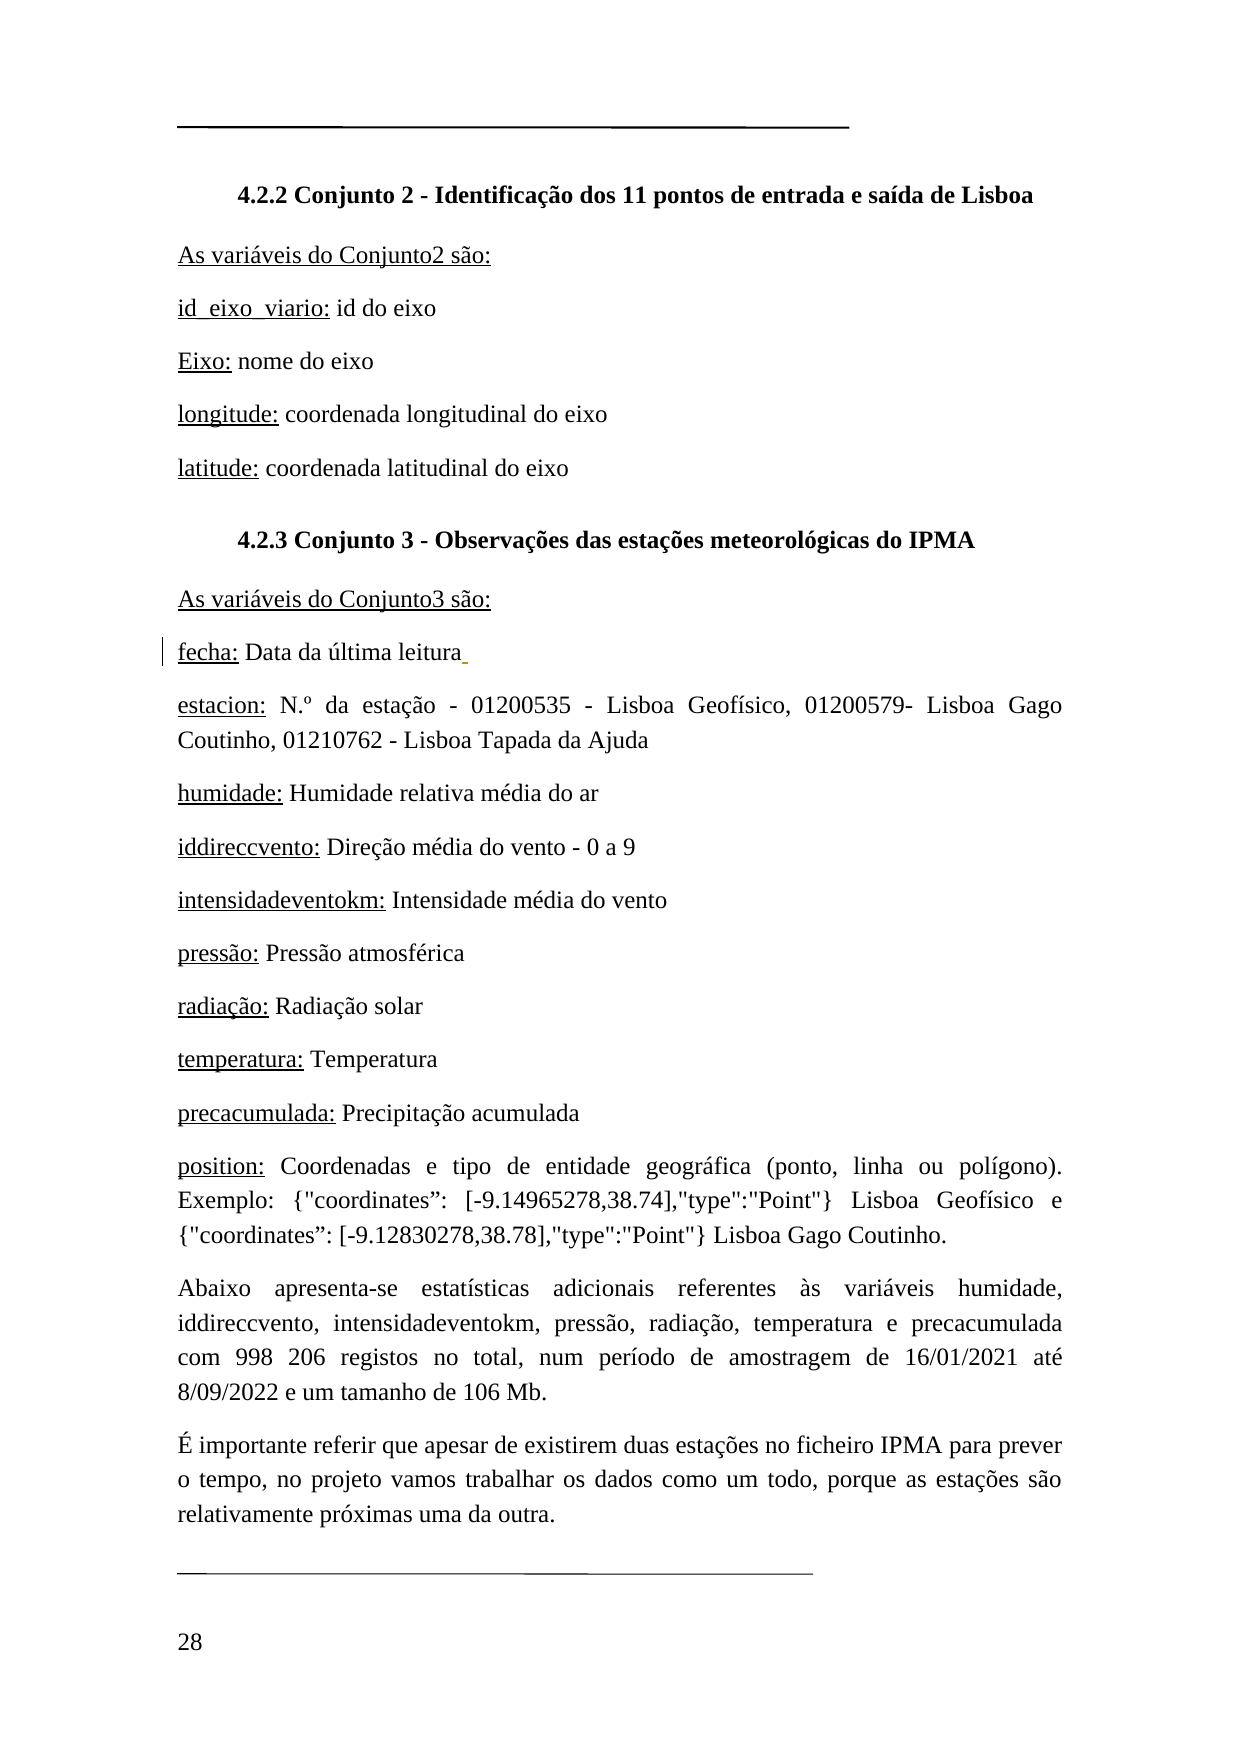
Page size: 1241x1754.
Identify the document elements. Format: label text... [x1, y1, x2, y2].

text fecha: Data da última leitura [177, 637, 1063, 666]
text radiação: Radiação solar [177, 991, 1063, 1020]
text É importante referir que apesar de existirem duas estações no ficheiro IPMA para prever o tempo, no projeto vamos trabalhar os dados como um todo, porque as estações são relativamente próximas uma da outra. [177, 1430, 1063, 1527]
text temperatura: Temperatura [177, 1044, 1063, 1073]
subtitle 4.2.2 Conjunto 2 - Identificação dos 11 pontos de entrada e saída de Lisboa [237, 180, 1063, 209]
text Abaixo apresenta-se estatísticas adicionais referentes às variáveis humidade, iddireccvento, intensidadeventokm, pressão, radiação, temperatura e precacumulada com 998 206 registos no total, num período de amostragem de 16/01/2021 até 8/09/2022 e um tamanho de 106 Mb. [177, 1273, 1063, 1405]
text precacumulada: Precipitação acumulada [177, 1098, 1063, 1126]
text estacion: N.º da estação - 01200535 - Lisboa Geofísico, 01200579- Lisboa Gago Coutinho, 01210762 - Lisboa Tapada da Ajuda [177, 691, 1063, 754]
text Eixo: nome do eixo [177, 346, 1063, 375]
text latitude: coordenada latitudinal do eixo [177, 453, 1063, 481]
text position: Coordenadas e tipo de entidade geográfica (ponto, linha ou polígono). Exemplo: {"coordinates”: [-9.14965278,38.74],"type":"Point"} Lisboa Geofísico e {"coordinates”: [-9.12830278,38.78],"type":"Point"} Lisboa Gago Coutinho. [177, 1151, 1063, 1249]
text As variáveis do Conjunto3 são: [177, 584, 1063, 613]
text As variáveis do Conjunto2 são: [177, 240, 1063, 268]
text humidade: Humidade relativa média do ar [177, 778, 1063, 807]
subtitle 4.2.3 Conjunto 3 - Observações das estações meteorológicas do IPMA [237, 525, 1063, 553]
text id_eixo_viario: id do eixo [177, 293, 1063, 322]
text iddireccvento: Direção média do vento - 0 a 9 [177, 832, 1063, 860]
text intensidadeventokm: Intensidade média do vento [177, 885, 1063, 913]
text pressão: Pressão atmosférica [177, 938, 1063, 967]
text longitude: coordenada longitudinal do eixo [177, 399, 1063, 428]
